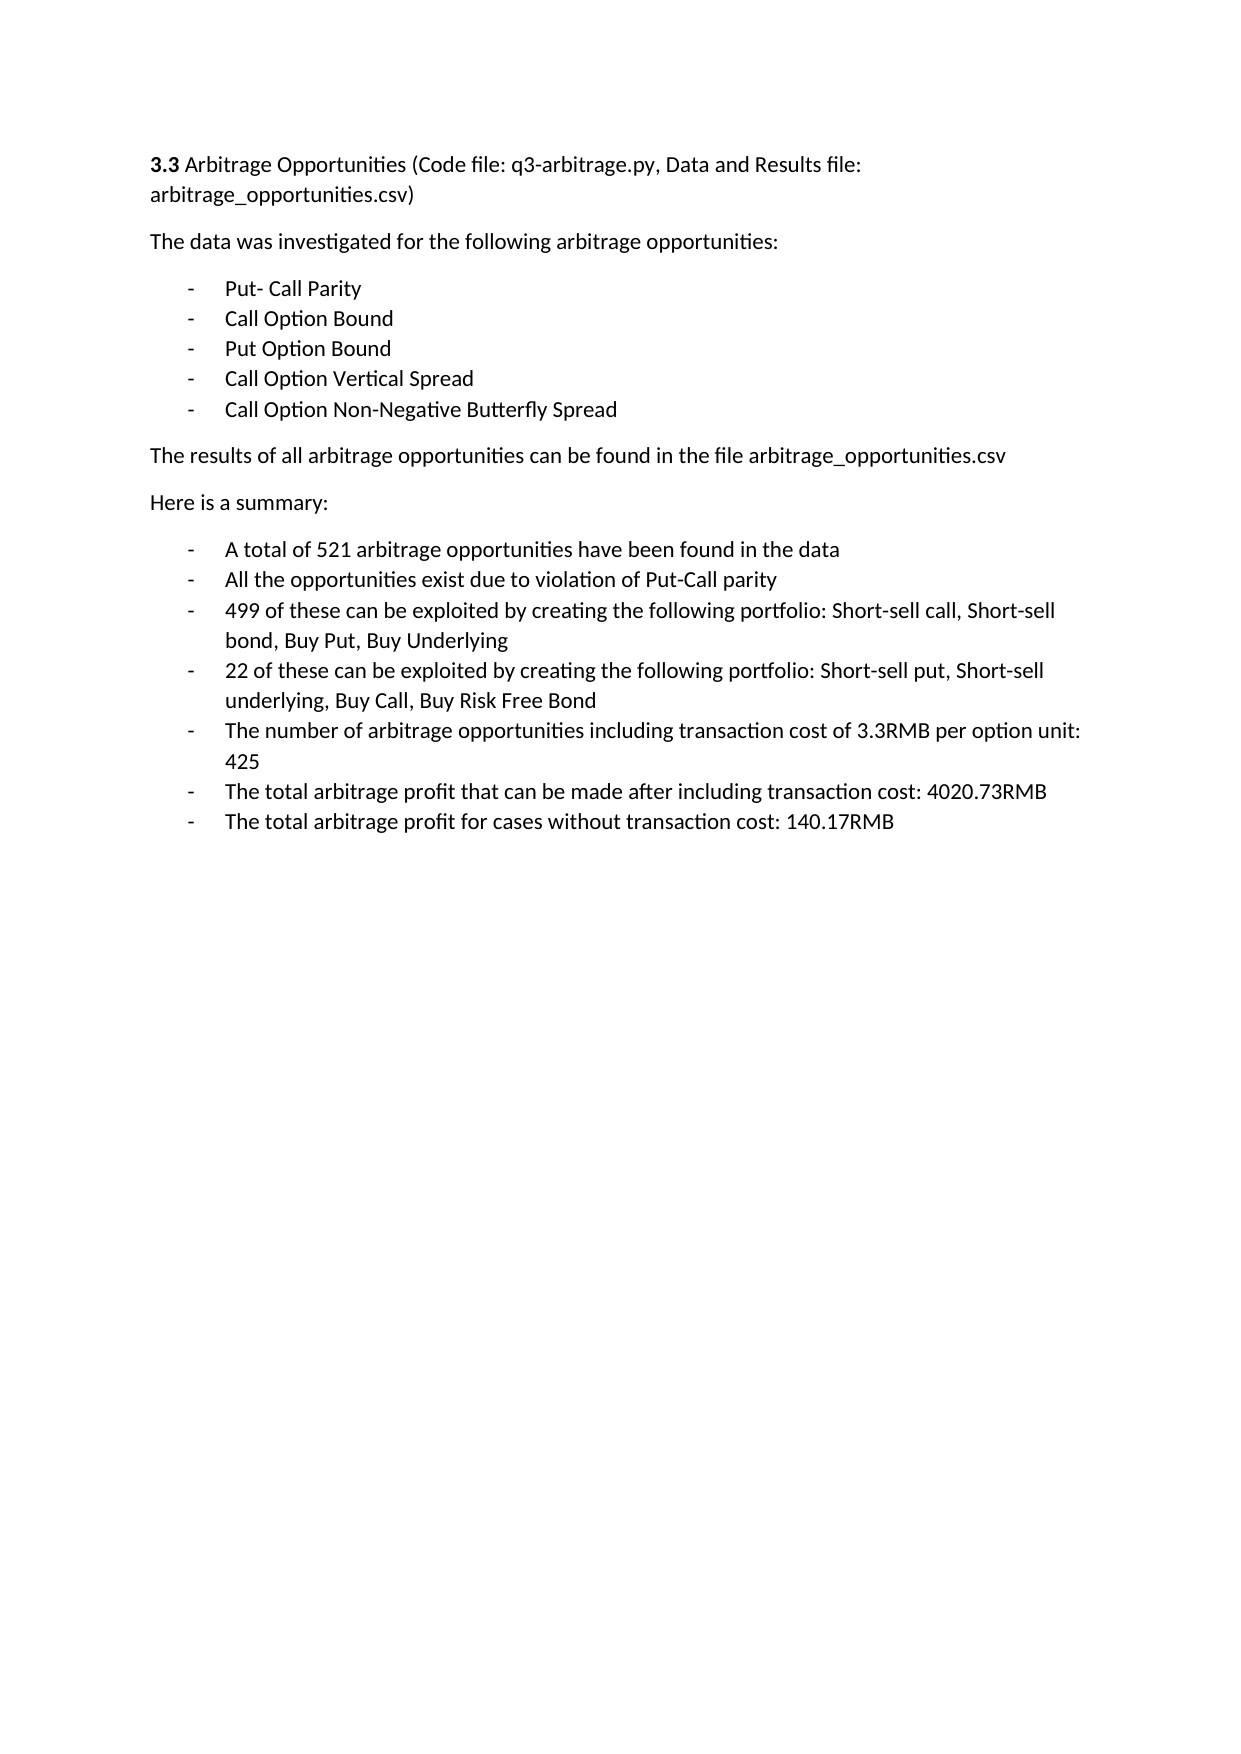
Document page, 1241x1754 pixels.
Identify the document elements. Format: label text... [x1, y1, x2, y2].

list A total of 521 arbitrage opportunities have been found in the data [187, 535, 1090, 563]
list All the opportunities exist due to violation of Put-Call parity [187, 566, 1090, 594]
list Call Option Vertical Spread [187, 364, 1090, 393]
text The results of all arbitrage opportunities can be found in the file arbitrage_opportunities.csv [150, 442, 1090, 470]
list The total arbitrage profit for cases without transaction cost: 140.17RMB [187, 807, 1090, 835]
list Put- Call Parity [187, 274, 1090, 302]
list The total arbitrage profit that can be made after including transaction cost: 4020.73RMB [187, 777, 1090, 805]
list The number of arbitrage opportunities including transaction cost of 3.3RMB per option unit: 425 [187, 717, 1090, 775]
list Put Option Bound [187, 334, 1090, 362]
list 22 of these can be exploited by creating the following portfolio: Short-sell put, Short-sell underlying, Buy Call, Buy Risk Free Bond [187, 656, 1090, 714]
text Here is a summary: [150, 488, 1090, 517]
list Call Option Non-Negative Butterfly Spread [187, 395, 1090, 423]
text The data was investigated for the following arbitrage opportunities: [150, 227, 1090, 255]
text 3.3 Arbitrage Opportunities (Code file: q3-arbitrage.py, Data and Results file: arbitrage_opportunities.csv) [150, 150, 1090, 208]
list Call Option Bound [187, 304, 1090, 332]
list 499 of these can be exploited by creating the following portfolio: Short-sell call, Short-sell bond, Buy Put, Buy Underlying [187, 596, 1090, 654]
